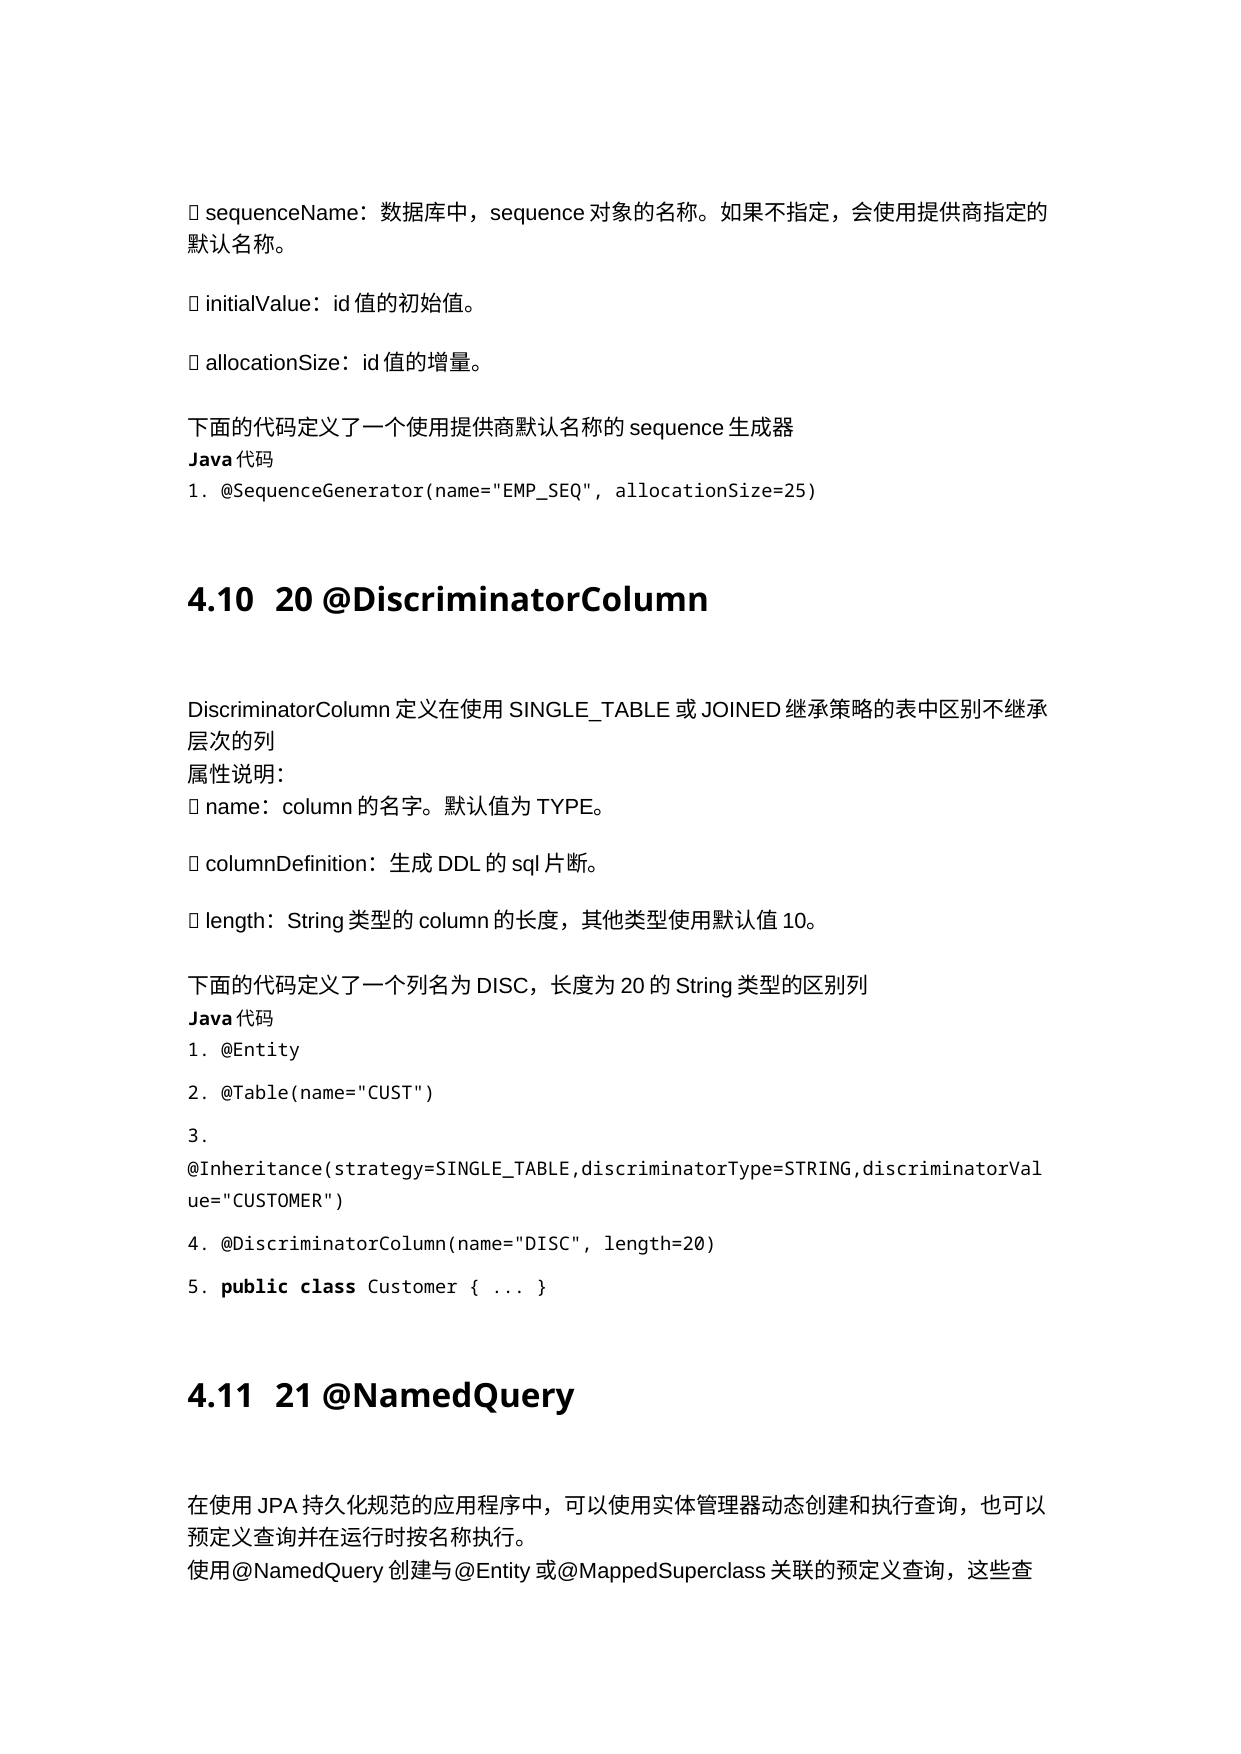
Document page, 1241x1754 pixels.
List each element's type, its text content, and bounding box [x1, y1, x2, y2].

text 5. public class Customer { ... } [187, 1270, 1053, 1303]
text 在使用JPA持久化规范的应用程序中，可以使用实体管理器动态创建和执行查询，也可以预定义查询并在运行时按名称执行。 [187, 1487, 1053, 1552]
text  columnDefinition：生成DDL的sql片断。 [187, 846, 1053, 878]
subtitle 20 @DiscriminatorColumn [187, 566, 1053, 631]
text 1. @Entity [187, 1033, 1053, 1066]
text Java代码 [187, 1001, 1053, 1033]
text  allocationSize：id值的增量。 [187, 344, 1053, 377]
text 3. @Inheritance(strategy=SINGLE_TABLE,discriminatorType=STRING,discriminatorValue="CUSTOMER") [187, 1119, 1053, 1217]
subtitle 21 @NamedQuery [187, 1362, 1053, 1427]
text  initialValue：id值的初始值。 [187, 286, 1053, 318]
text 属性说明： [187, 756, 1053, 789]
text DiscriminatorColumn定义在使用SINGLE_TABLE或JOINED继承策略的表中区别不继承层次的列 [187, 691, 1053, 756]
text  length：String类型的column的长度，其他类型使用默认值10。 [187, 903, 1053, 936]
text 1. @SequenceGenerator(name="EMP_SEQ", allocationSize=25) [187, 474, 1053, 507]
text  name：column的名字。默认值为TYPE。 [187, 789, 1053, 821]
text 4. @DiscriminatorColumn(name="DISC", length=20) [187, 1227, 1053, 1259]
text  sequenceName：数据库中，sequence对象的名称。如果不指定，会使用提供商指定的默认名称。 [187, 194, 1053, 259]
text Java代码 [187, 442, 1053, 474]
text 下面的代码定义了一个使用提供商默认名称的sequence生成器 [187, 409, 1053, 442]
text 2. @Table(name="CUST") [187, 1076, 1053, 1108]
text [187, 1552, 1053, 1585]
text 下面的代码定义了一个列名为DISC，长度为20的String类型的区别列 [187, 968, 1053, 1001]
